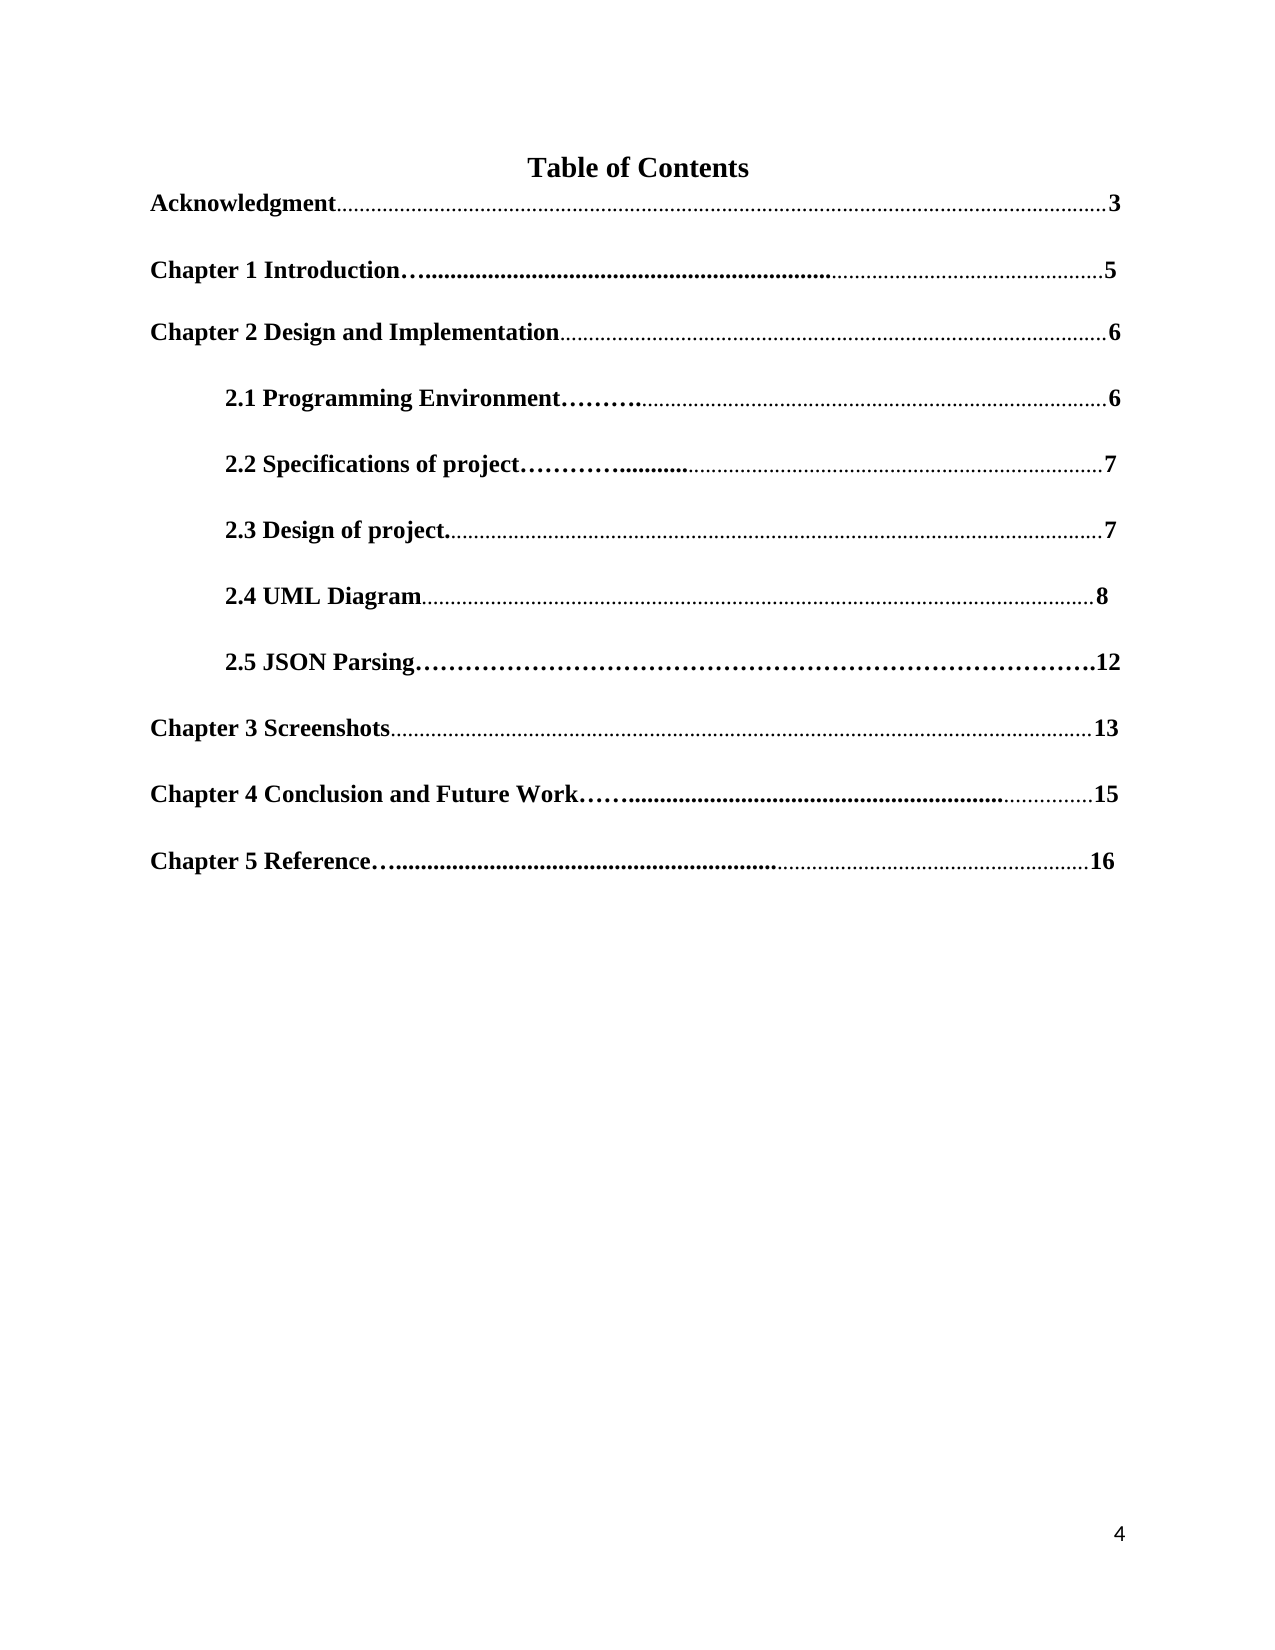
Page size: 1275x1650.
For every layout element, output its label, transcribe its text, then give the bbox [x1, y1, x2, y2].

text 2.5 JSON Parsing……………………………………………………………………….12 [225, 647, 1125, 676]
text Chapter 4 Conclusion and Future Work……............................................................ 15 [150, 779, 1125, 808]
text Chapter 3 Screenshots 13 [150, 713, 1125, 742]
text Chapter 2 Design and Implementation 6 [150, 317, 1125, 345]
text Chapter 1 Introduction…................................................................. 5 [150, 255, 1125, 283]
text 2.1 Programming Environment………. 6 [225, 383, 1125, 411]
text Chapter 5 Reference…............................................................. 16 [150, 846, 1125, 874]
text 2.4 UML Diagram 8 [225, 581, 1125, 610]
text Table of Contents [527, 150, 1125, 183]
text Acknowledgment 3 [150, 188, 1125, 217]
text 2.3 Design of project. 7 [225, 515, 1125, 544]
text 2.2 Specifications of project…………........... 7 [225, 449, 1125, 478]
